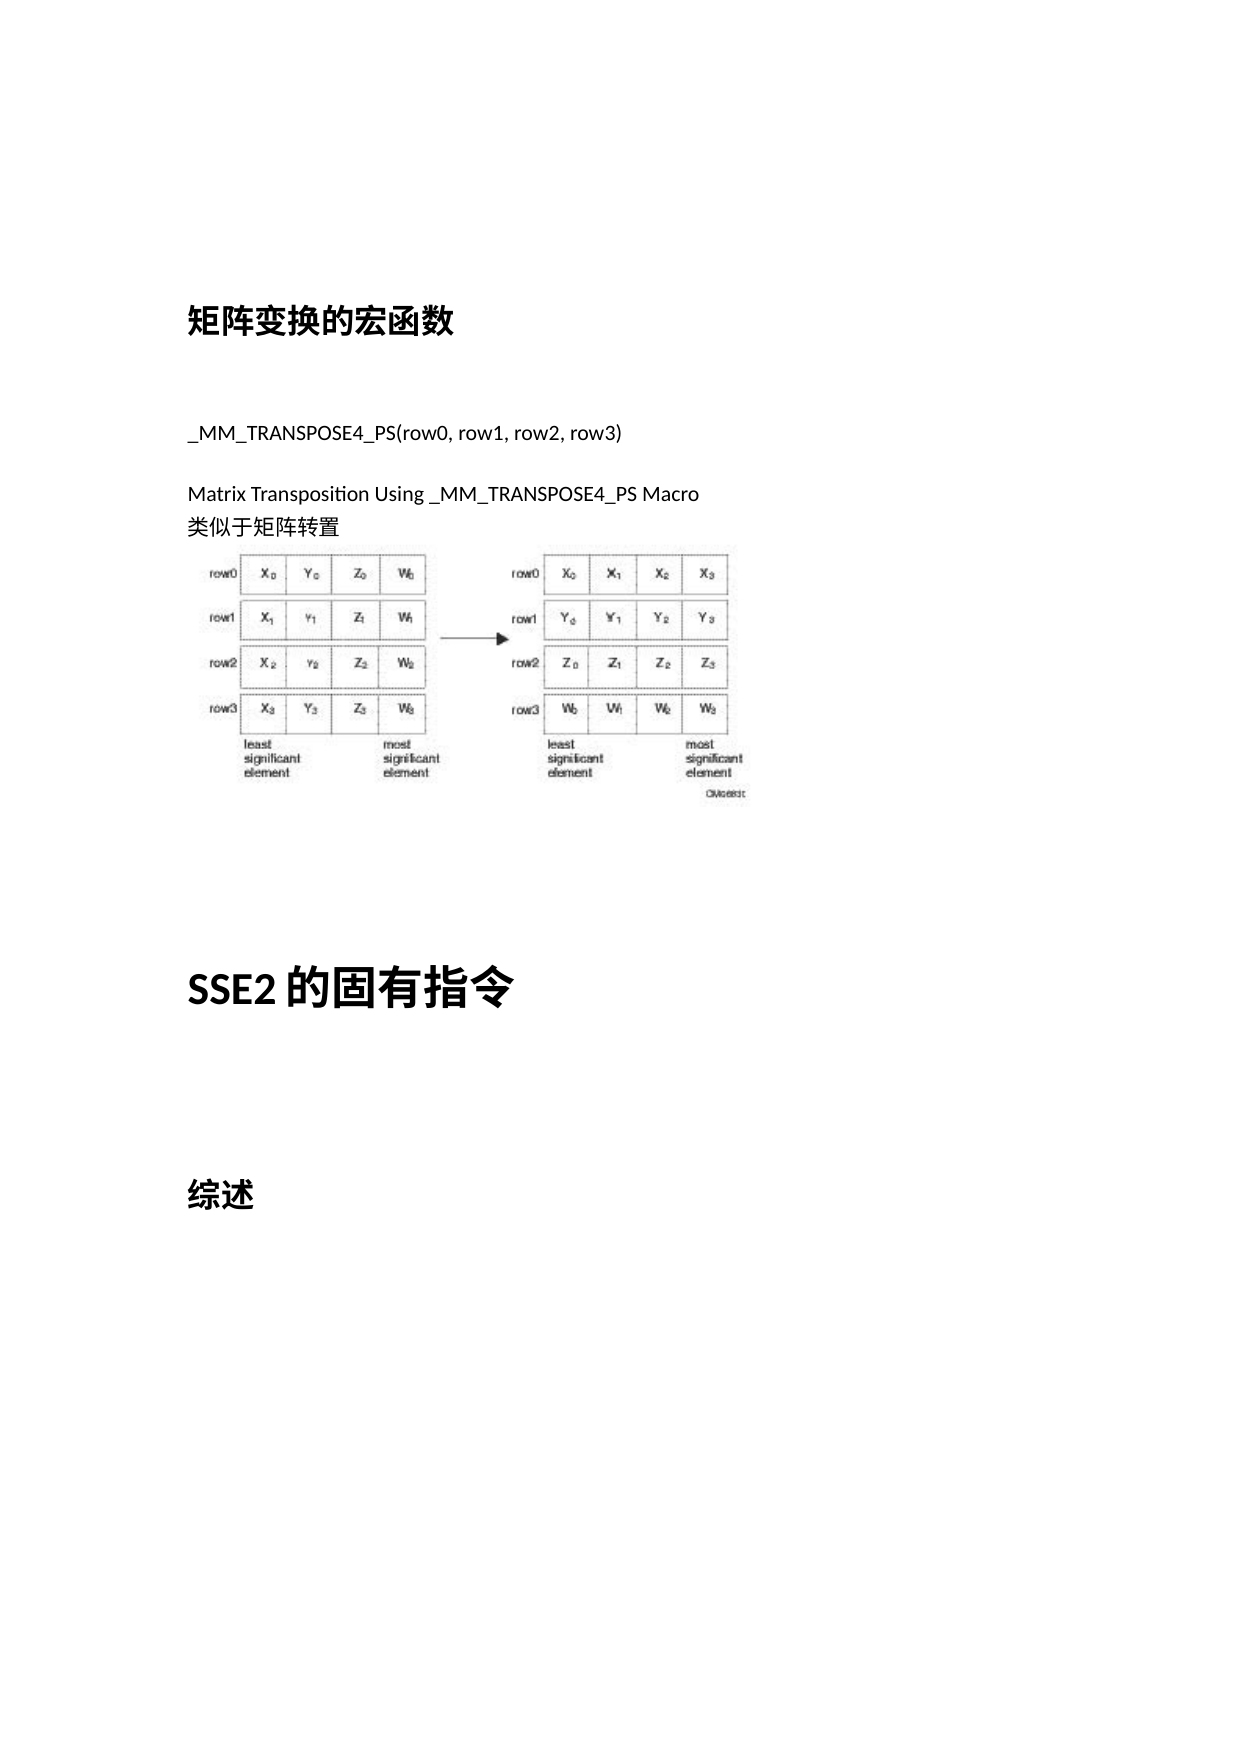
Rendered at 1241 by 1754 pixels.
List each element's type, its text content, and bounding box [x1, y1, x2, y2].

text _MM_TRANSPOSE4_PS(row0, row1, row2, row3) [187, 416, 1053, 448]
text 类似于矩阵转置 [187, 510, 1053, 542]
subtitle 综述 [187, 1161, 1053, 1226]
text Matrix Transposition Using _MM_TRANSPOSE4_PS Macro [187, 477, 1053, 510]
subtitle SSE2的固有指令 [187, 935, 1053, 1033]
subtitle 矩阵变换的宏函数 [187, 287, 1053, 352]
picture [187, 542, 813, 807]
